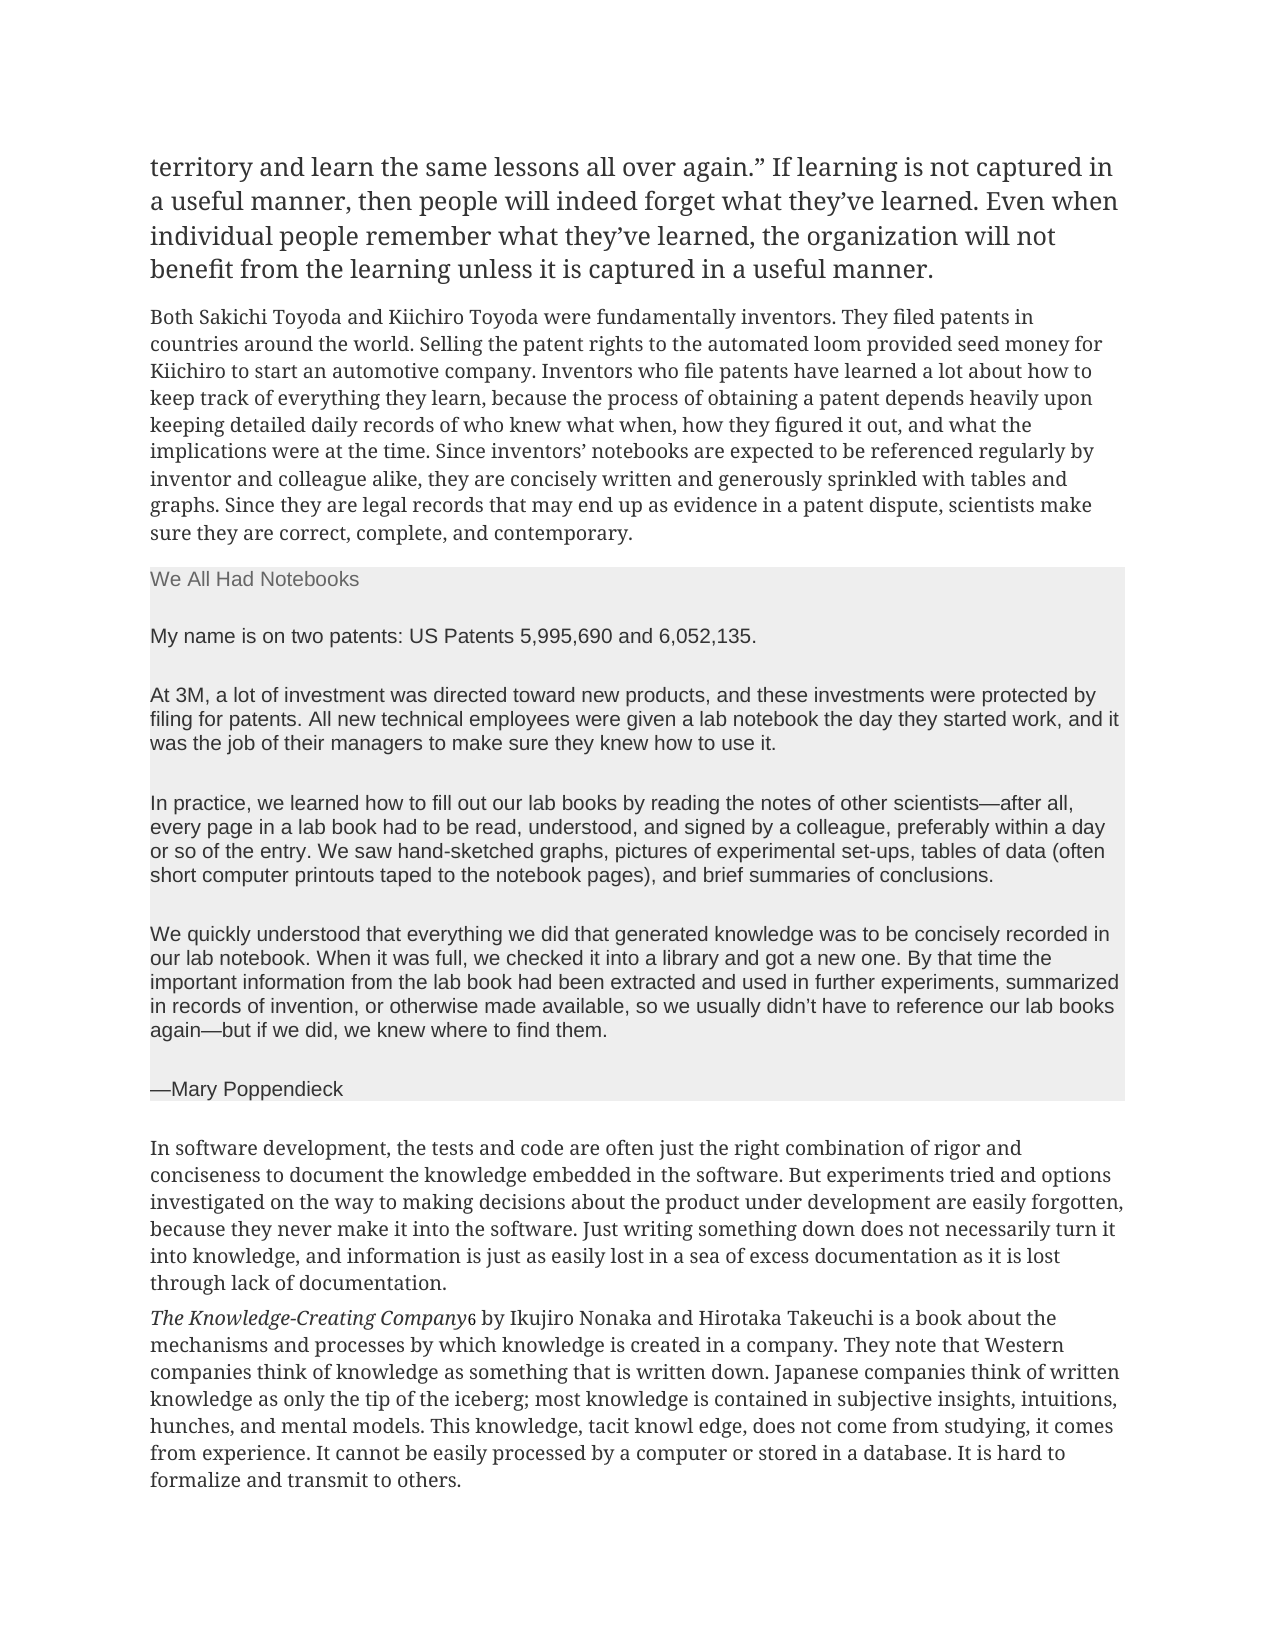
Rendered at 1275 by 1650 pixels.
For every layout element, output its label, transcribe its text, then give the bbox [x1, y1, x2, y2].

text In software development, the tests and code are often just the right combination of rigor and conciseness to document the knowledge embedded in the software. But experiments tried and options investigated on the way to making decisions about the product under development are easily forgotten, because they never make it into the software. Just writing something down does not necessarily turn it into knowledge, and information is just as easily lost in a sea of excess documentation as it is lost through lack of documentation. [150, 1134, 1125, 1296]
text At 3M, a lot of investment was directed toward new products, and these investments were protected by filing for patents. All new technical employees were given a lab notebook the day they started work, and it was the job of their managers to make sure they knew how to use it. [150, 683, 1125, 755]
text We All Had Notebooks [150, 567, 1125, 591]
text Both Sakichi Toyoda and Kiichiro Toyoda were fundamentally inventors. They filed patents in countries around the world. Selling the patent rights to the automated loom provided seed money for Kiichiro to start an automotive company. Inventors who file patents have learned a lot about how to keep track of everything they learn, because the process of obtaining a patent depends heavily upon keeping detailed daily records of who knew what when, how they figured it out, and what the implications were at the time. Since inventors’ notebooks are expected to be referenced regularly by inventor and colleague alike, they are concisely written and generously sprinkled with tables and graphs. Since they are legal records that may end up as evidence in a patent dispute, scientists make sure they are correct, complete, and contemporary. [150, 303, 1125, 546]
text —Mary Poppendieck [150, 1077, 1125, 1101]
text We quickly understood that everything we did that generated knowledge was to be concisely recorded in our lab notebook. When it was full, we checked it into a library and got a new one. By that time the important information from the lab book had been extracted and used in further experiments, summarized in records of invention, or otherwise made available, so we usually didn’t have to reference our lab books again—but if we did, we knew where to find them. [150, 922, 1125, 1042]
text In practice, we learned how to fill out our lab books by reading the notes of other scientists—after all, every page in a lab book had to be read, understood, and signed by a colleague, preferably within a day or so of the entry. We saw hand-sketched graphs, pictures of experimental set-ups, tables of data (often short computer printouts taped to the notebook pages), and brief summaries of conclusions. [150, 791, 1125, 886]
text My name is on two patents: US Patents 5,995,690 and 6,052,135. [150, 624, 1125, 648]
text The Knowledge-Creating Company6 by Ikujiro Nonaka and Hirotaka Takeuchi is a book about the mechanisms and processes by which knowledge is created in a company. They note that Western companies think of knowledge as something that is written down. Japanese companies think of written knowledge as only the tip of the iceberg; most knowledge is contained in subjective insights, intuitions, hunches, and mental models. This knowledge, tacit knowl edge, does not come from studying, it comes from experience. It cannot be easily processed by a computer or stored in a database. It is hard to formalize and transmit to others. [150, 1304, 1125, 1493]
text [150, 150, 1125, 286]
